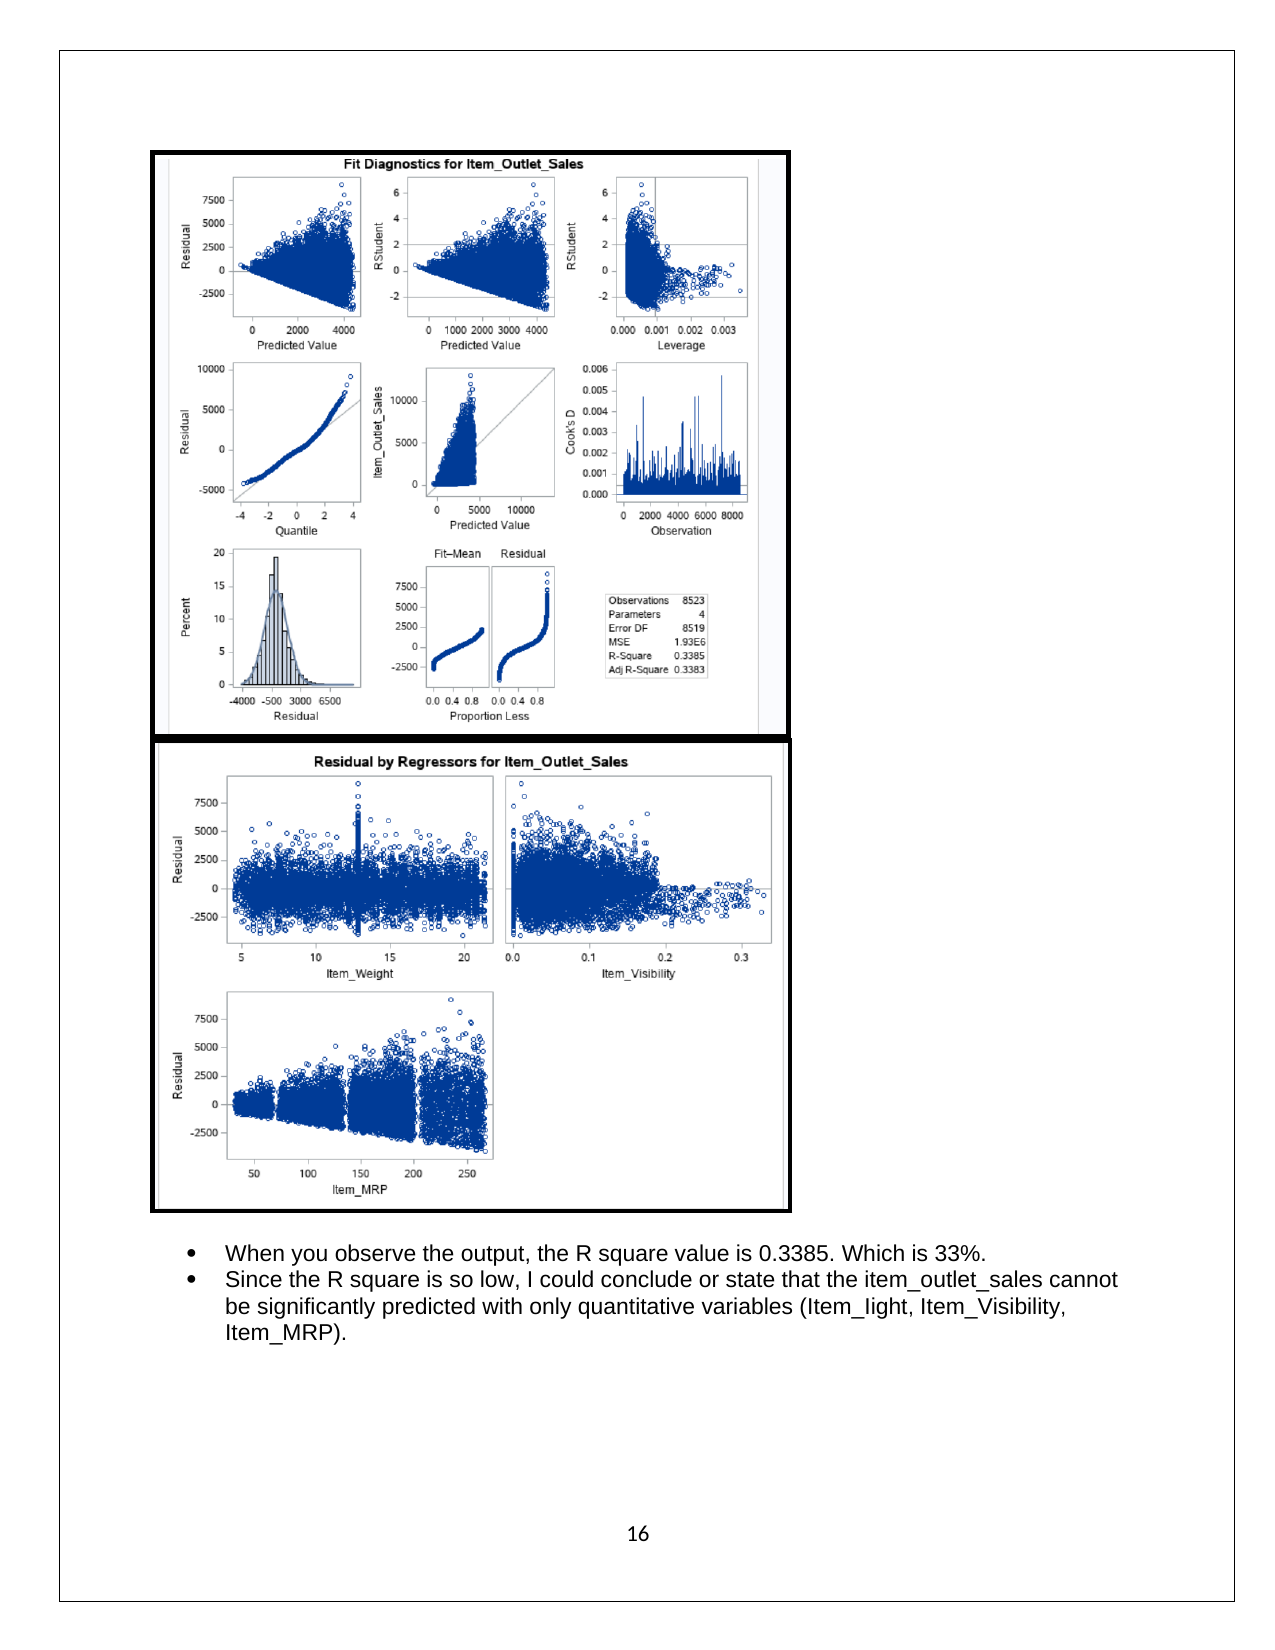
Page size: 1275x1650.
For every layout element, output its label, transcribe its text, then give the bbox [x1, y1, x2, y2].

list When you observe the output, the R square value is 0.3385. Which is 33%. [187, 1240, 1125, 1266]
picture [155, 155, 786, 734]
list Since the R square is so low, I could conclude or state that the item_outlet_sales cannot be significantly predicted with only quantitative variables (Item_Iight, Item_Visibility, Item_MRP). [187, 1266, 1125, 1345]
picture [155, 743, 788, 1209]
